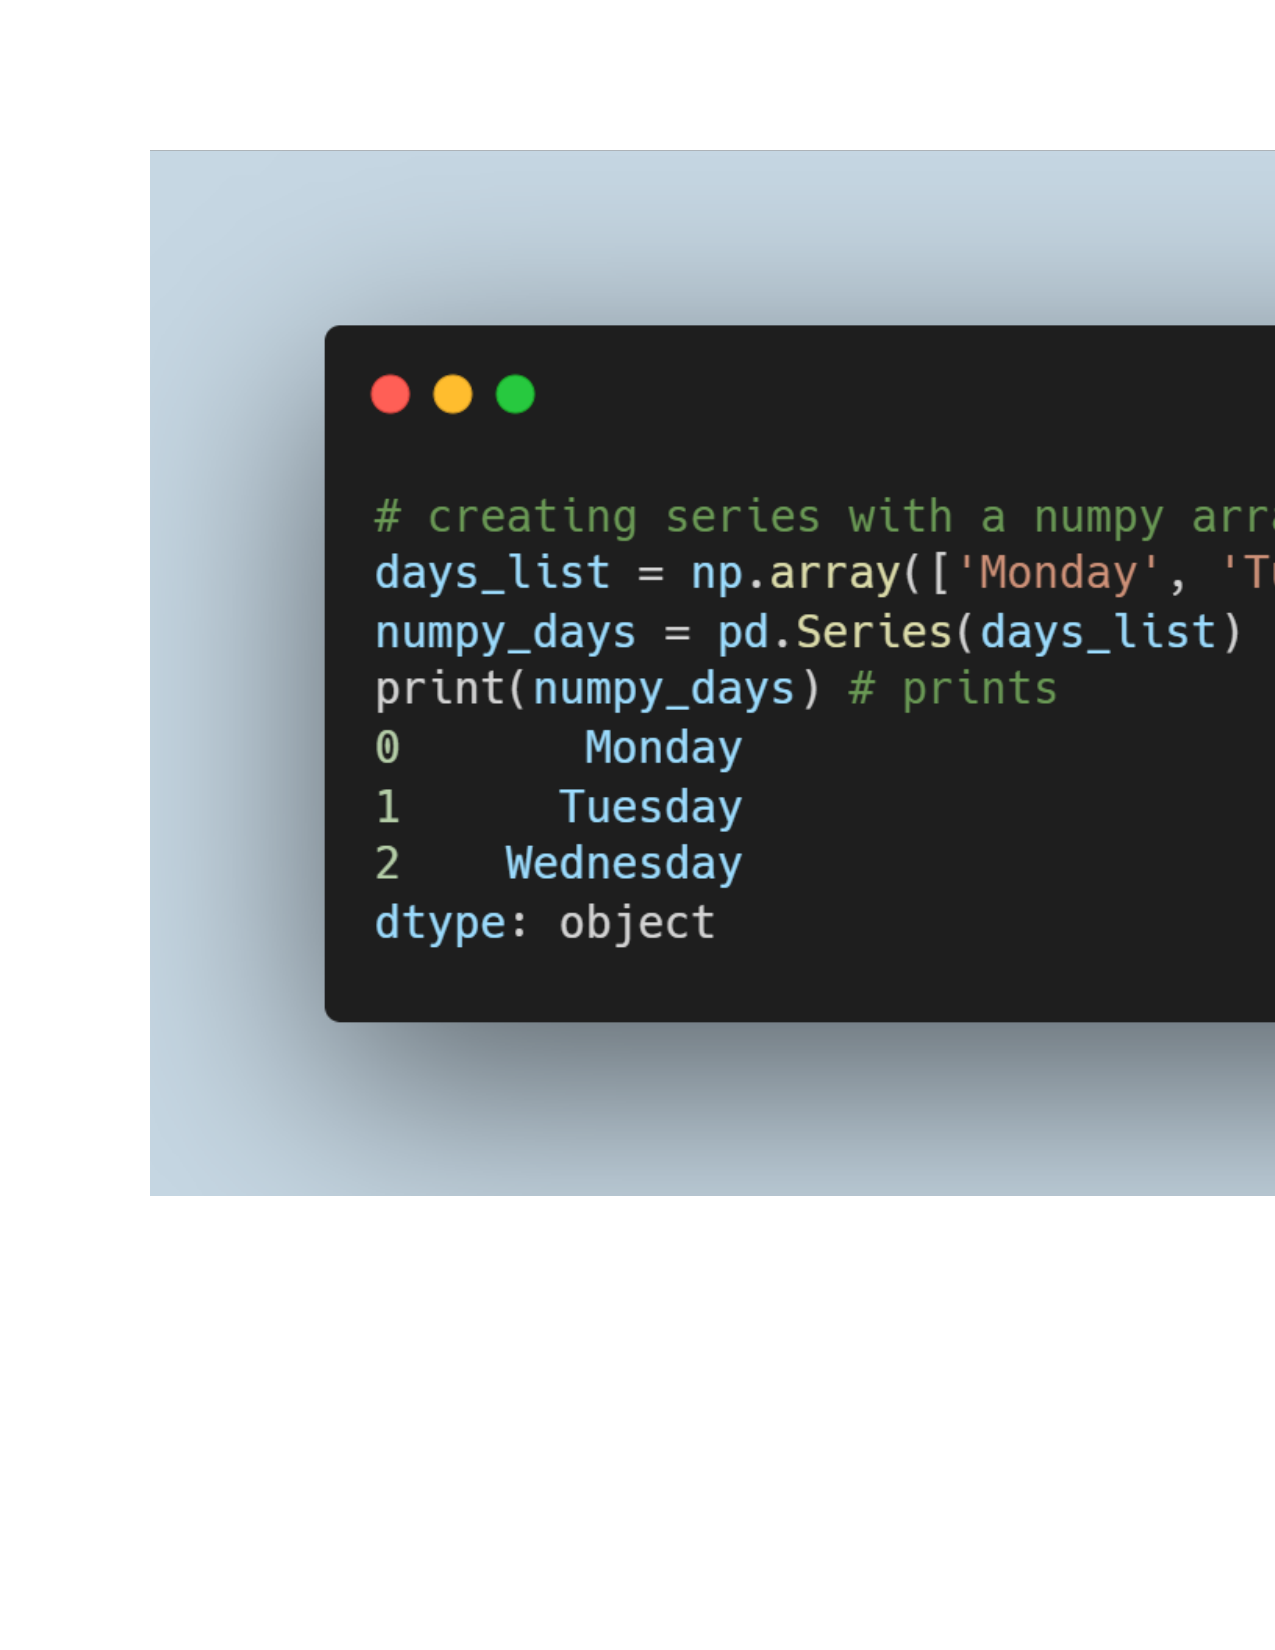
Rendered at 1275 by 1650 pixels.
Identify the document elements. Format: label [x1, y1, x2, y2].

picture [150, 150, 1275, 1196]
